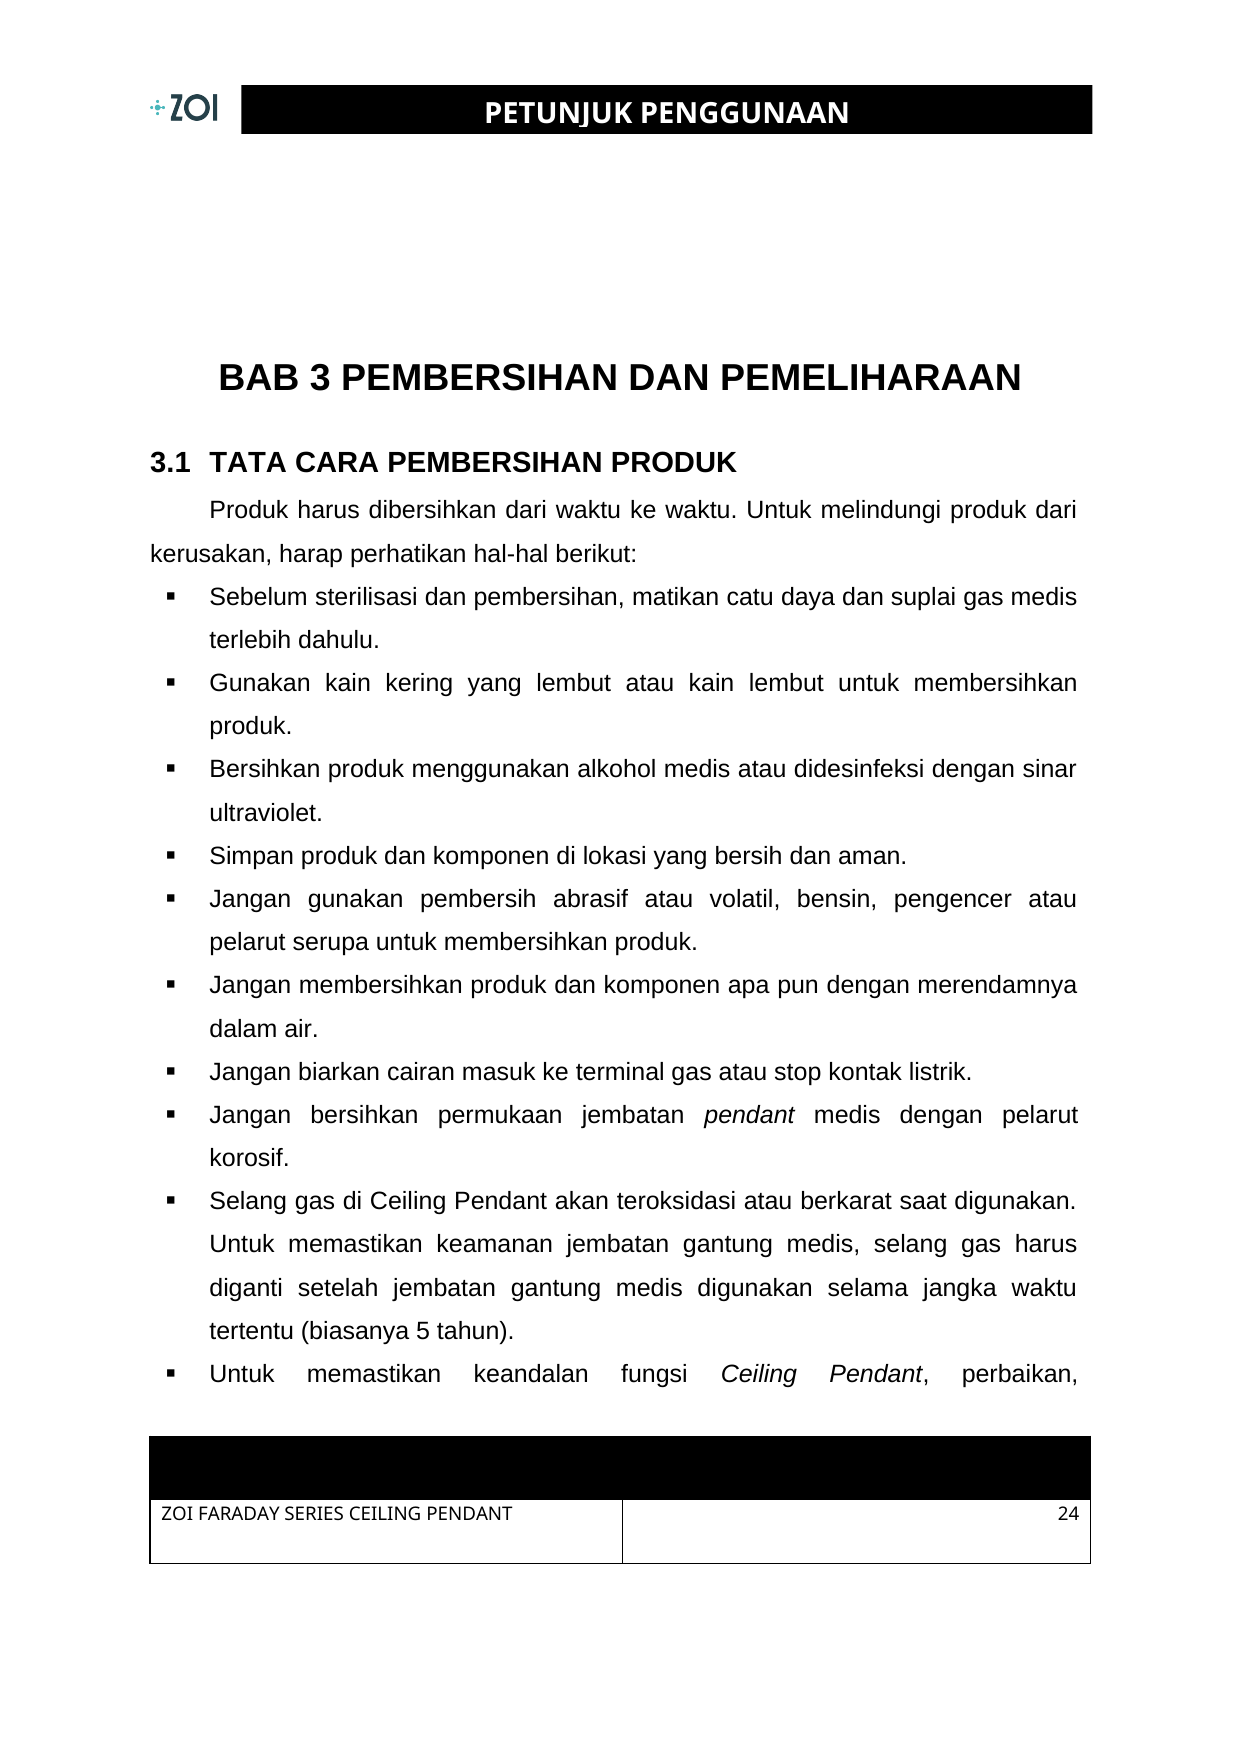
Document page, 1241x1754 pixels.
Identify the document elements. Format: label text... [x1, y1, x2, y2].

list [165, 1359, 1078, 1388]
list Jangan biarkan cairan masuk ke terminal gas atau stop kontak listrik. [165, 1057, 1078, 1086]
list Simpan produk dan komponen di lokasi yang bersih dan aman. [165, 841, 1078, 869]
list Jangan membersihkan produk dan komponen apa pun dengan merendamnya dalam air. [165, 970, 1078, 1042]
list Jangan bersihkan permukaan jembatan pendant medis dengan pelarut korosif. [165, 1100, 1078, 1172]
list Selang gas di Ceiling Pendant akan teroksidasi atau berkarat saat digunakan. Untuk memastikan keamanan jembatan gantung medis, selang gas harus diganti setelah jembatan gantung medis digunakan selama jangka waktu tertentu (biasanya 5 tahun). [165, 1186, 1078, 1344]
subtitle TATA CARA PEMBERSIHAN PRODUK [150, 445, 1090, 479]
list Gunakan kain kering yang lembut atau kain lembut untuk membersihkan produk. [165, 668, 1078, 740]
list Jangan gunakan pembersih abrasif atau volatil, bensin, pengencer atau pelarut serupa untuk membersihkan produk. [165, 884, 1078, 956]
list Sebelum sterilisasi dan pembersihan, matikan catu daya dan suplai gas medis terlebih dahulu. [165, 582, 1078, 654]
subtitle BAB 3 PEMBERSIHAN DAN PEMELIHARAAN [150, 355, 1090, 398]
picture [150, 94, 218, 121]
text Produk harus dibersihkan dari waktu ke waktu. Untuk melindungi produk dari kerusakan, harap perhatikan hal-hal berikut: [150, 495, 1078, 567]
list Bersihkan produk menggunakan alkohol medis atau didesinfeksi dengan sinar ultraviolet. [165, 754, 1078, 826]
